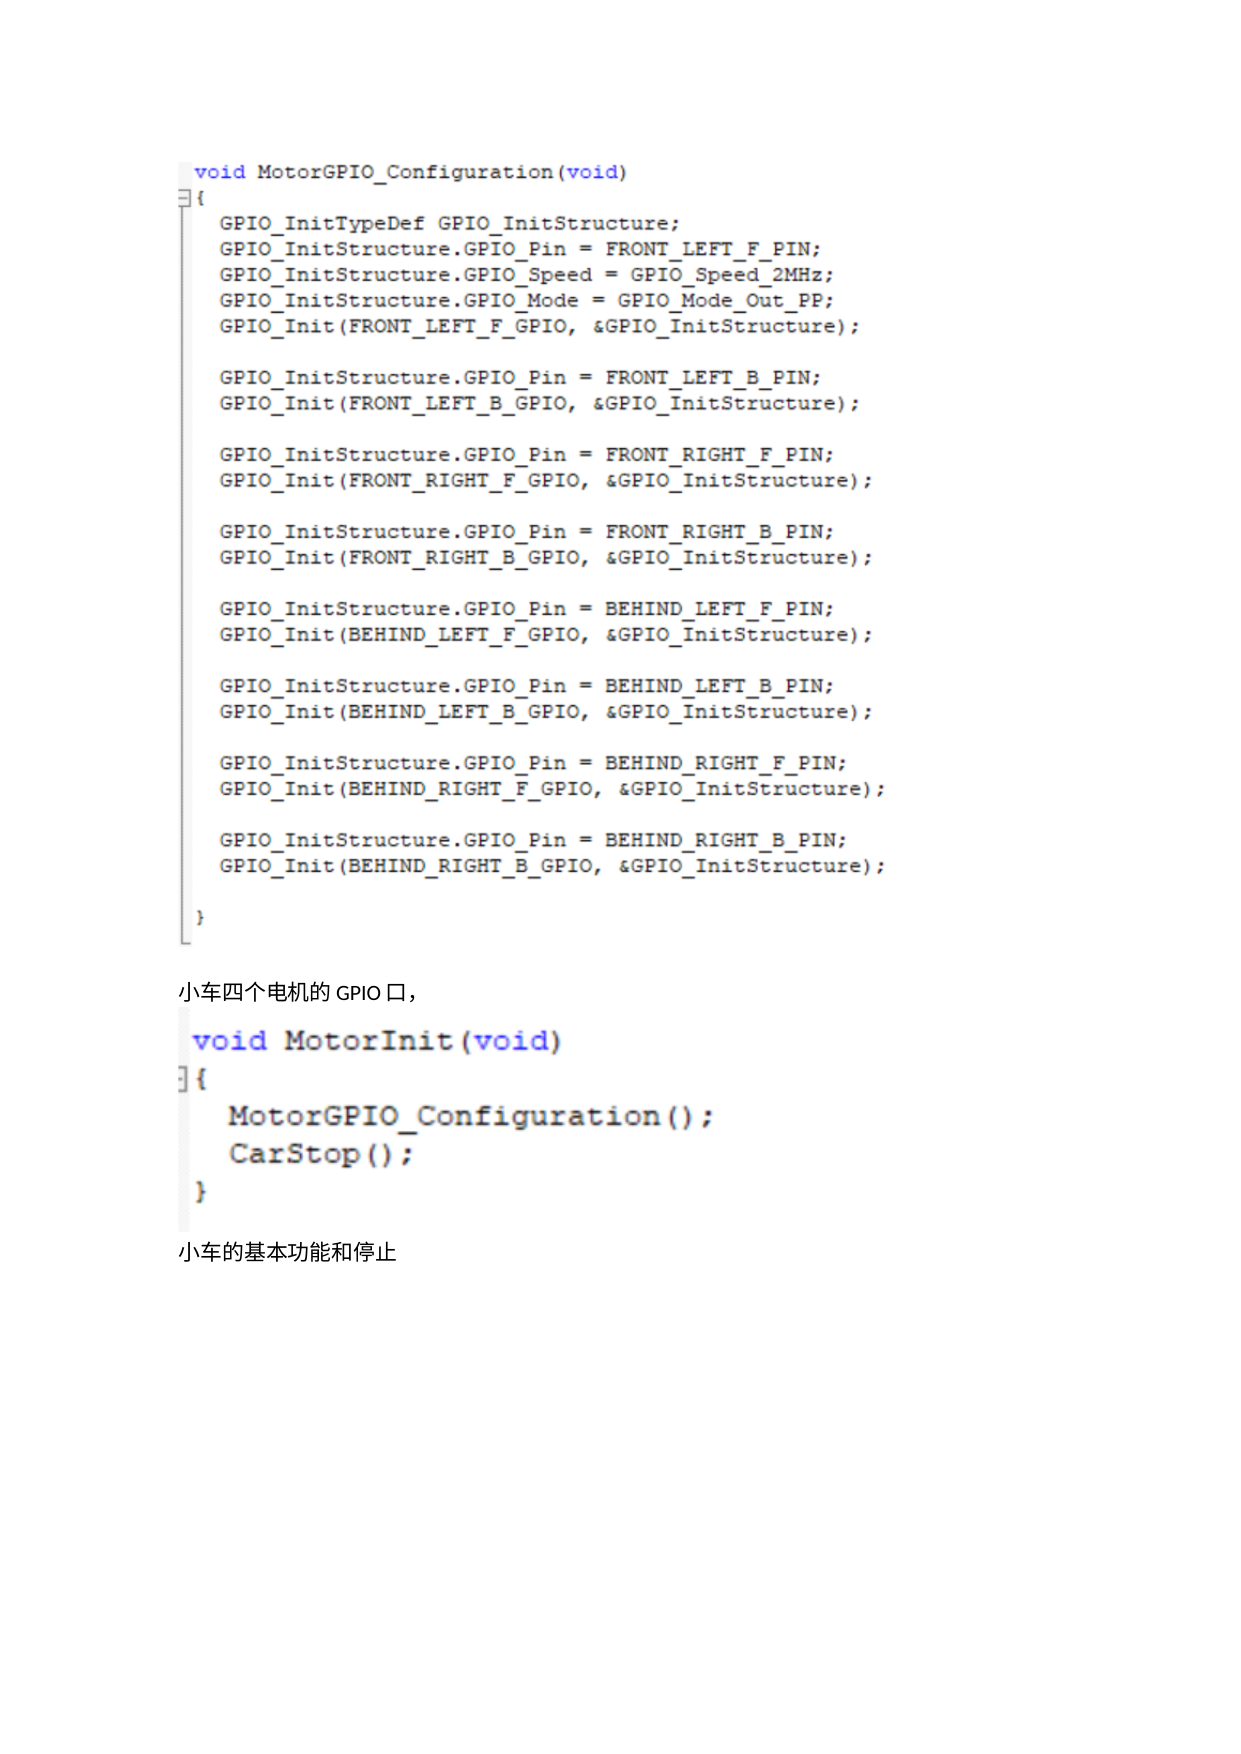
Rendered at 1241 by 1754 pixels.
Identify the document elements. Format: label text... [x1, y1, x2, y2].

text 小车四个电机的GPIO口， [178, 974, 1063, 1007]
picture [178, 1007, 788, 1232]
picture [178, 162, 1063, 947]
text 小车的基本功能和停止 [178, 1234, 1063, 1267]
